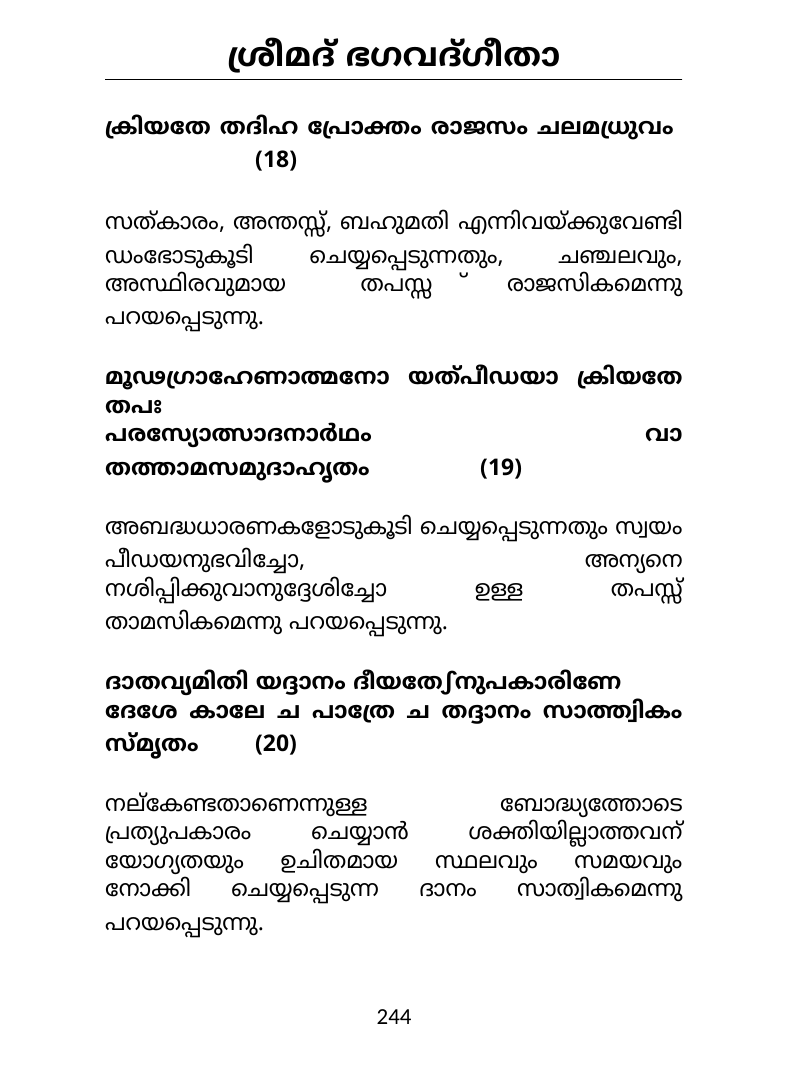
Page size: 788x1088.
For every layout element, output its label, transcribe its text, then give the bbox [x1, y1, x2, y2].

text ദേശേ കാലേ ച പാത്രേ ച തദ്ദാനം സാത്ത്വികം സ്മൃതം (20) [105, 698, 682, 760]
text സത്കാരം, അന്തസ്സ്, ബഹുമതി എന്നിവയ്ക്കുവേണ്ടി ഡംഭോടുകൂടി ചെയ്യപ്പെടുന്നതും, ചഞ്ചലവും, അസ്ഥിരവുമായ തപസ്സ് രാജസികമെന്നു പറയപ്പെടുന്നു. [105, 205, 682, 333]
text പരസ്യോത്സാദനാര്‍ഥം വാ തത്താമസമുദാഹൃതം (19) [105, 422, 682, 484]
text അബദ്ധധാരണകളോടുകൂടി ചെയ്യപ്പെടുന്നതും സ്വയം പീഡയനുഭവിച്ചോ, അന്യനെ നശിപ്പിക്കുവാനുദ്ദേശിച്ചോ ഉള്ള തപസ്സ് താമസികമെന്നു പറയപ്പെടുന്നു. [105, 515, 682, 638]
text മൂഢഗ്രാഹേണാത്മനോ യത്പീഡയാ ക്രിയതേ തപഃ [105, 365, 682, 422]
text ദാതവ്യമിതി യദ്ദാനം ദീയതേഽനുപകാരിണേ [105, 670, 682, 698]
text ക്രിയതേ തദിഹ പ്രോക്തം രാജസം ചലമധ്രുവം (18) [105, 114, 682, 174]
text നല്കേണ്ടതാണെന്നുള്ള ബോദ്ധ്യത്തോടെ പ്രത്യുപകാരം ചെയ്യാന്‍ ശക്തിയില്ലാത്തവന് യോഗ്യതയും ഉചിതമായ സ്ഥലവും സമയവും നോക്കി ചെയ്യപ്പെടുന്ന ദാനം സാത്വികമെന്നു പറയപ്പെടുന്നു. [105, 791, 682, 939]
